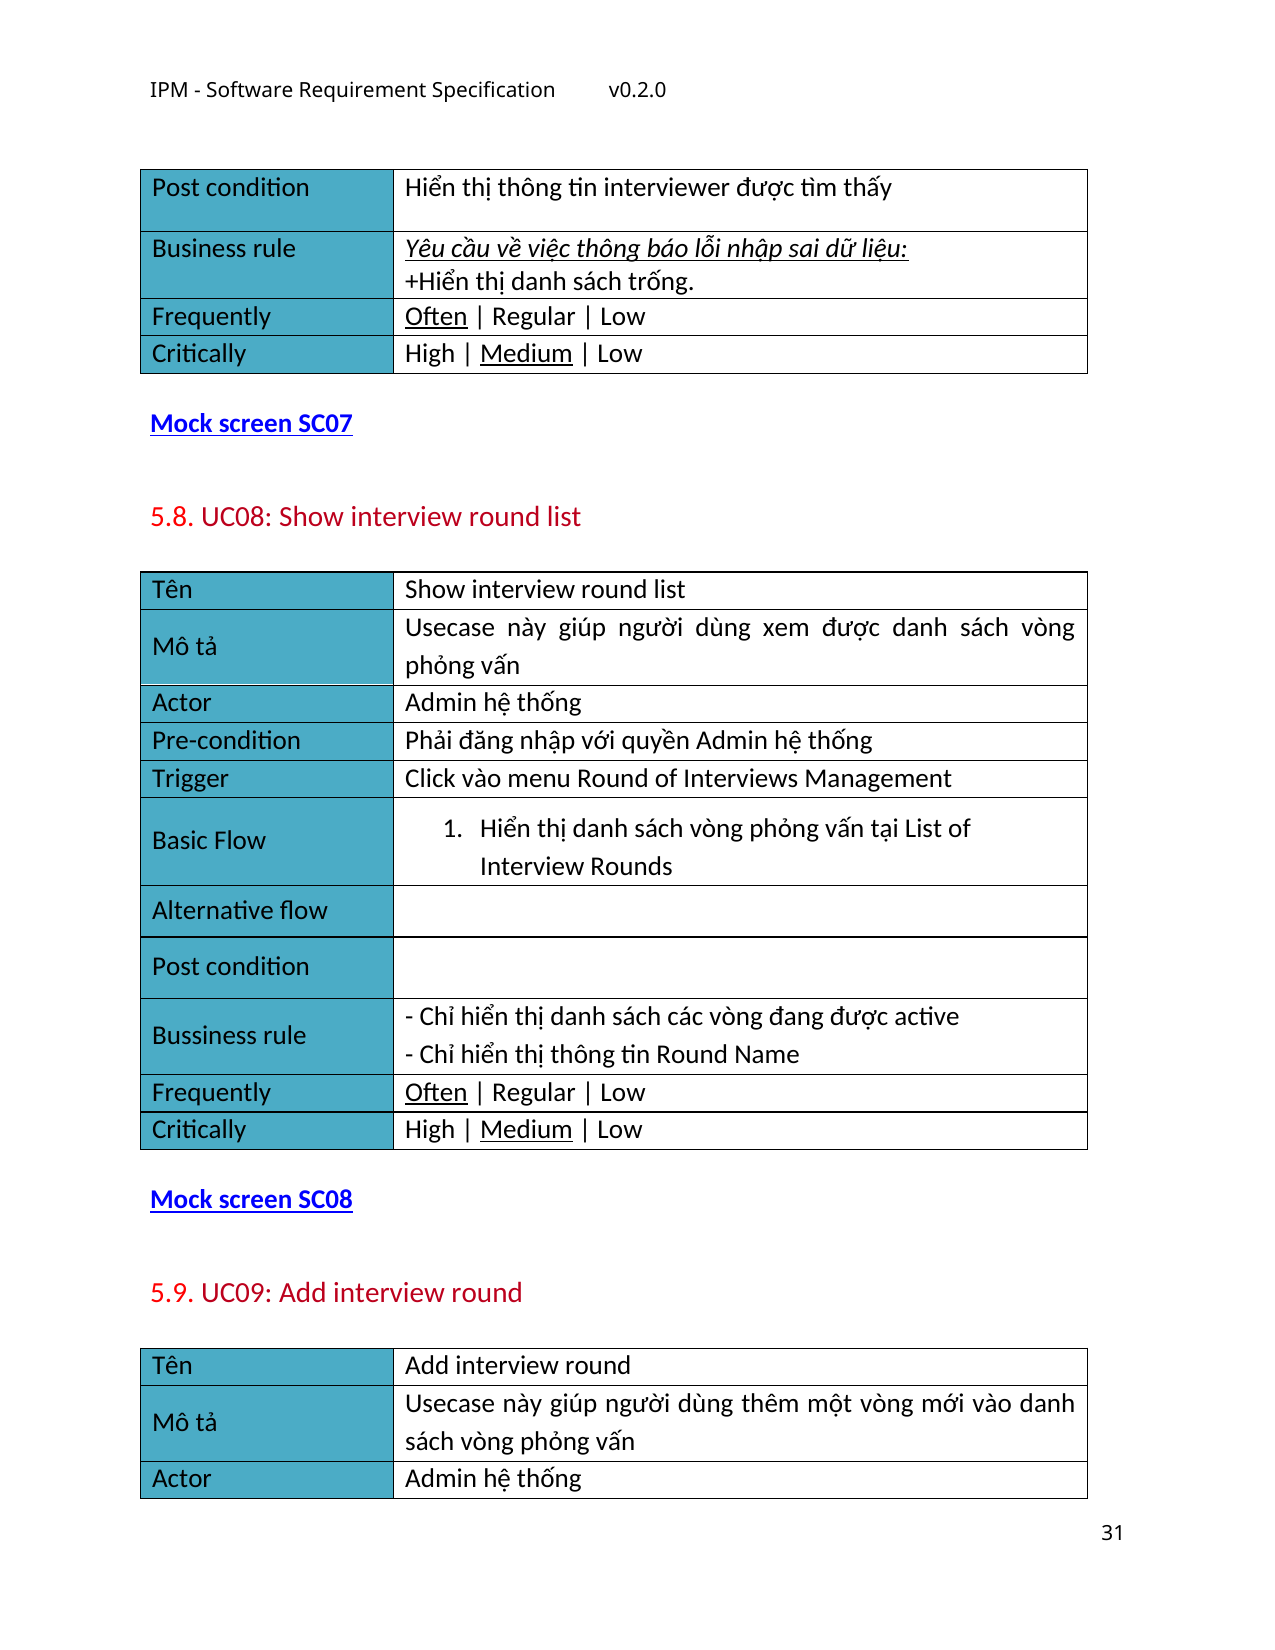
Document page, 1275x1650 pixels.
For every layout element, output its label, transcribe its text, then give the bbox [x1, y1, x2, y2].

table_cell Pre-condition [141, 723, 393, 760]
table_cell High | Medium | Low [394, 1113, 1087, 1149]
table_header Show interview round list [394, 573, 1087, 609]
table_cell Admin hệ thống [394, 686, 1087, 722]
table_cell Hiển thị thông tin interviewer được tìm thấy [394, 170, 1087, 231]
table_cell Post condition [141, 170, 393, 231]
table_cell Critically [141, 336, 393, 373]
table_cell Phải đăng nhập với quyền Admin hệ thống [394, 723, 1087, 760]
table_cell [394, 886, 1087, 936]
table_cell Often | Regular | Low [394, 299, 1087, 335]
table_cell Often | Regular | Low [394, 1075, 1087, 1111]
table_header Tên [141, 573, 393, 609]
table_cell - Chỉ hiển thị danh sách các vòng đang được active - Chỉ hiển thị thông tin Round Name [394, 999, 1087, 1074]
table_cell Trigger [141, 761, 393, 797]
subtitle UC09: Add interview round [150, 1274, 1125, 1309]
table_cell Business rule [141, 232, 393, 298]
table_cell Hiển thị danh sách vòng phỏng vấn tại List of Interview Rounds [394, 798, 1087, 885]
table_cell Frequently [141, 1075, 393, 1111]
table_cell Usecase này giúp người dùng thêm một vòng mới vào danh sách vòng phỏng vấn [394, 1386, 1087, 1461]
text Mock screen SC07 [150, 406, 1125, 439]
table_cell Admin hệ thống [394, 1462, 1087, 1498]
table_cell Actor [141, 1462, 393, 1498]
text Mock screen SC08 [150, 1183, 1125, 1216]
table_cell Post condition [141, 938, 393, 998]
subtitle UC08: Show interview round list [150, 498, 1125, 533]
table_cell Frequently [141, 299, 393, 335]
table_cell Critically [141, 1113, 393, 1149]
table_cell Basic Flow [141, 798, 393, 885]
table_cell Yêu cầu về việc thông báo lỗi nhập sai dữ liệu: +Hiển thị danh sách trống. [394, 232, 1087, 298]
table_header Tên [141, 1349, 393, 1385]
table_cell Click vào menu Round of Interviews Management [394, 761, 1087, 797]
table_cell Bussiness rule [141, 999, 393, 1074]
table_cell Alternative flow [141, 886, 393, 936]
table_cell Actor [141, 686, 393, 722]
table_cell High | Medium | Low [394, 336, 1087, 373]
table_header Add interview round [394, 1349, 1087, 1385]
table_cell Usecase này giúp người dùng xem được danh sách vòng phỏng vấn [394, 610, 1087, 684]
table_cell [394, 938, 1087, 998]
table_cell Mô tả [141, 610, 393, 684]
table_cell Mô tả [141, 1386, 393, 1461]
